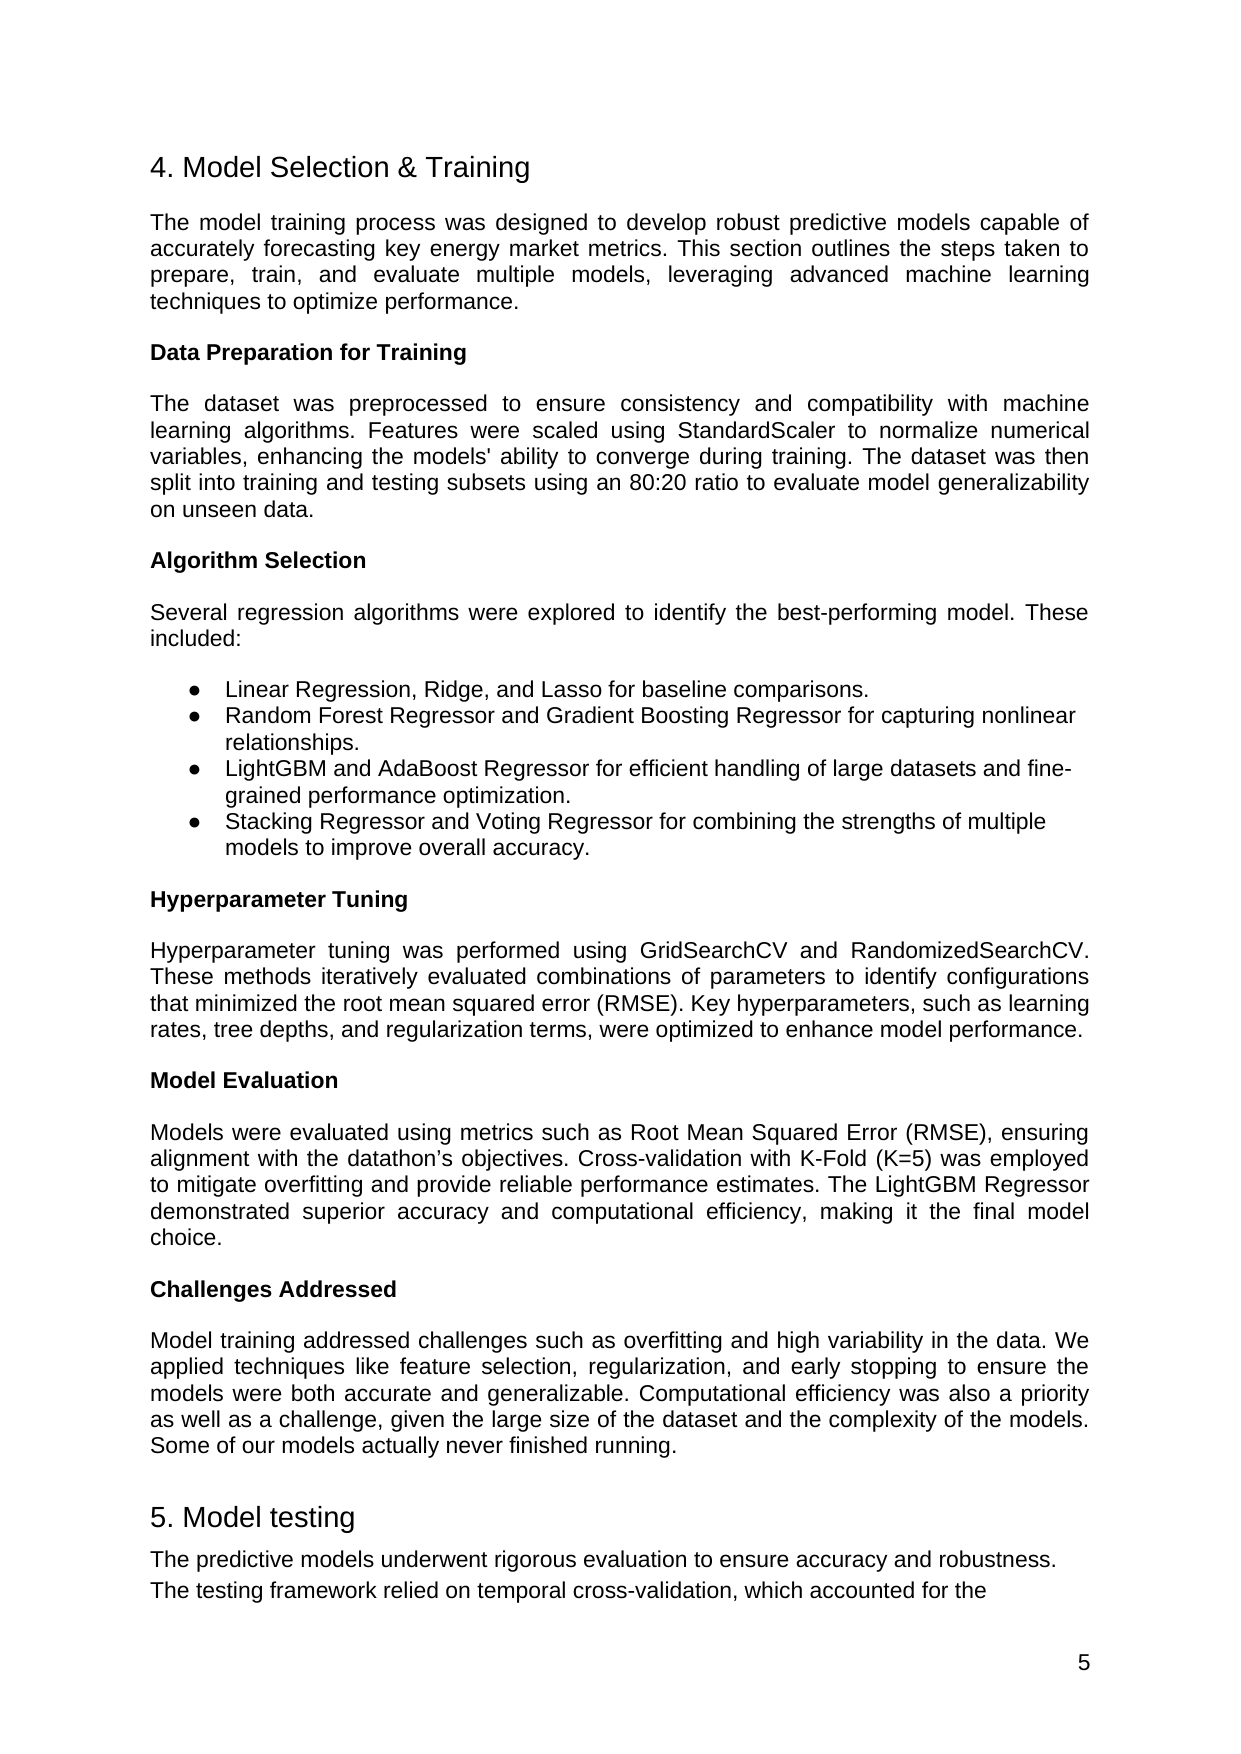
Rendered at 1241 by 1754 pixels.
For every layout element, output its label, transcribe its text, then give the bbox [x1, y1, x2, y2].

subtitle Model Evaluation [150, 1067, 1090, 1094]
text Model training addressed challenges such as overfitting and high variability in the data. We applied techniques like feature selection, regularization, and early stopping to ensure the models were both accurate and generalizable. Computational efficiency was also a priority as well as a challenge, given the large size of the dataset and the complexity of the models. Some of our models actually never finished running. [150, 1327, 1090, 1459]
text The dataset was preprocessed to ensure consistency and compatibility with machine learning algorithms. Features were scaled using StandardScaler to normalize numerical variables, enhancing the models' ability to converge during training. The dataset was then split into training and testing subsets using an 80:20 ratio to evaluate model generalizability on unseen data. [150, 390, 1090, 522]
text Models were evaluated using metrics such as Root Mean Squared Error (RMSE), ensuring alignment with the datathon’s objectives. Cross-validation with K-Fold (K=5) was employed to mitigate overfitting and provide reliable performance estimates. The LightGBM Regressor demonstrated superior accuracy and computational efficiency, making it the final model choice. [150, 1119, 1090, 1251]
subtitle 4. Model Selection & Training [150, 150, 1090, 183]
subtitle Challenges Addressed [150, 1276, 1090, 1302]
subtitle Algorithm Selection [150, 547, 1090, 573]
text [150, 1546, 1090, 1603]
list Random Forest Regressor and Gradient Boosting Regressor for capturing nonlinear relationships. [187, 702, 1090, 755]
text Several regression algorithms were explored to identify the best-performing model. These included: [150, 598, 1090, 651]
list Linear Regression, Ridge, and Lasso for baseline comparisons. [187, 676, 1090, 702]
text Hyperparameter tuning was performed using GridSearchCV and RandomizedSearchCV. These methods iteratively evaluated combinations of parameters to identify configurations that minimized the root mean squared error (RMSE). Key hyperparameters, such as learning rates, tree depths, and regularization terms, were optimized to enhance model performance. [150, 937, 1090, 1042]
list LightGBM and AdaBoost Regressor for efficient handling of large datasets and fine-grained performance optimization. [187, 755, 1090, 808]
list Stacking Regressor and Voting Regressor for combining the strengths of multiple models to improve overall accuracy. [187, 808, 1090, 861]
subtitle Data Preparation for Training [150, 339, 1090, 365]
text The model training process was designed to develop robust predictive models capable of accurately forecasting key energy market metrics. This section outlines the steps taken to prepare, train, and evaluate multiple models, leveraging advanced machine learning techniques to optimize performance. [150, 208, 1090, 314]
subtitle 5. Model testing [150, 1500, 1090, 1534]
subtitle Hyperparameter Tuning [150, 886, 1090, 912]
